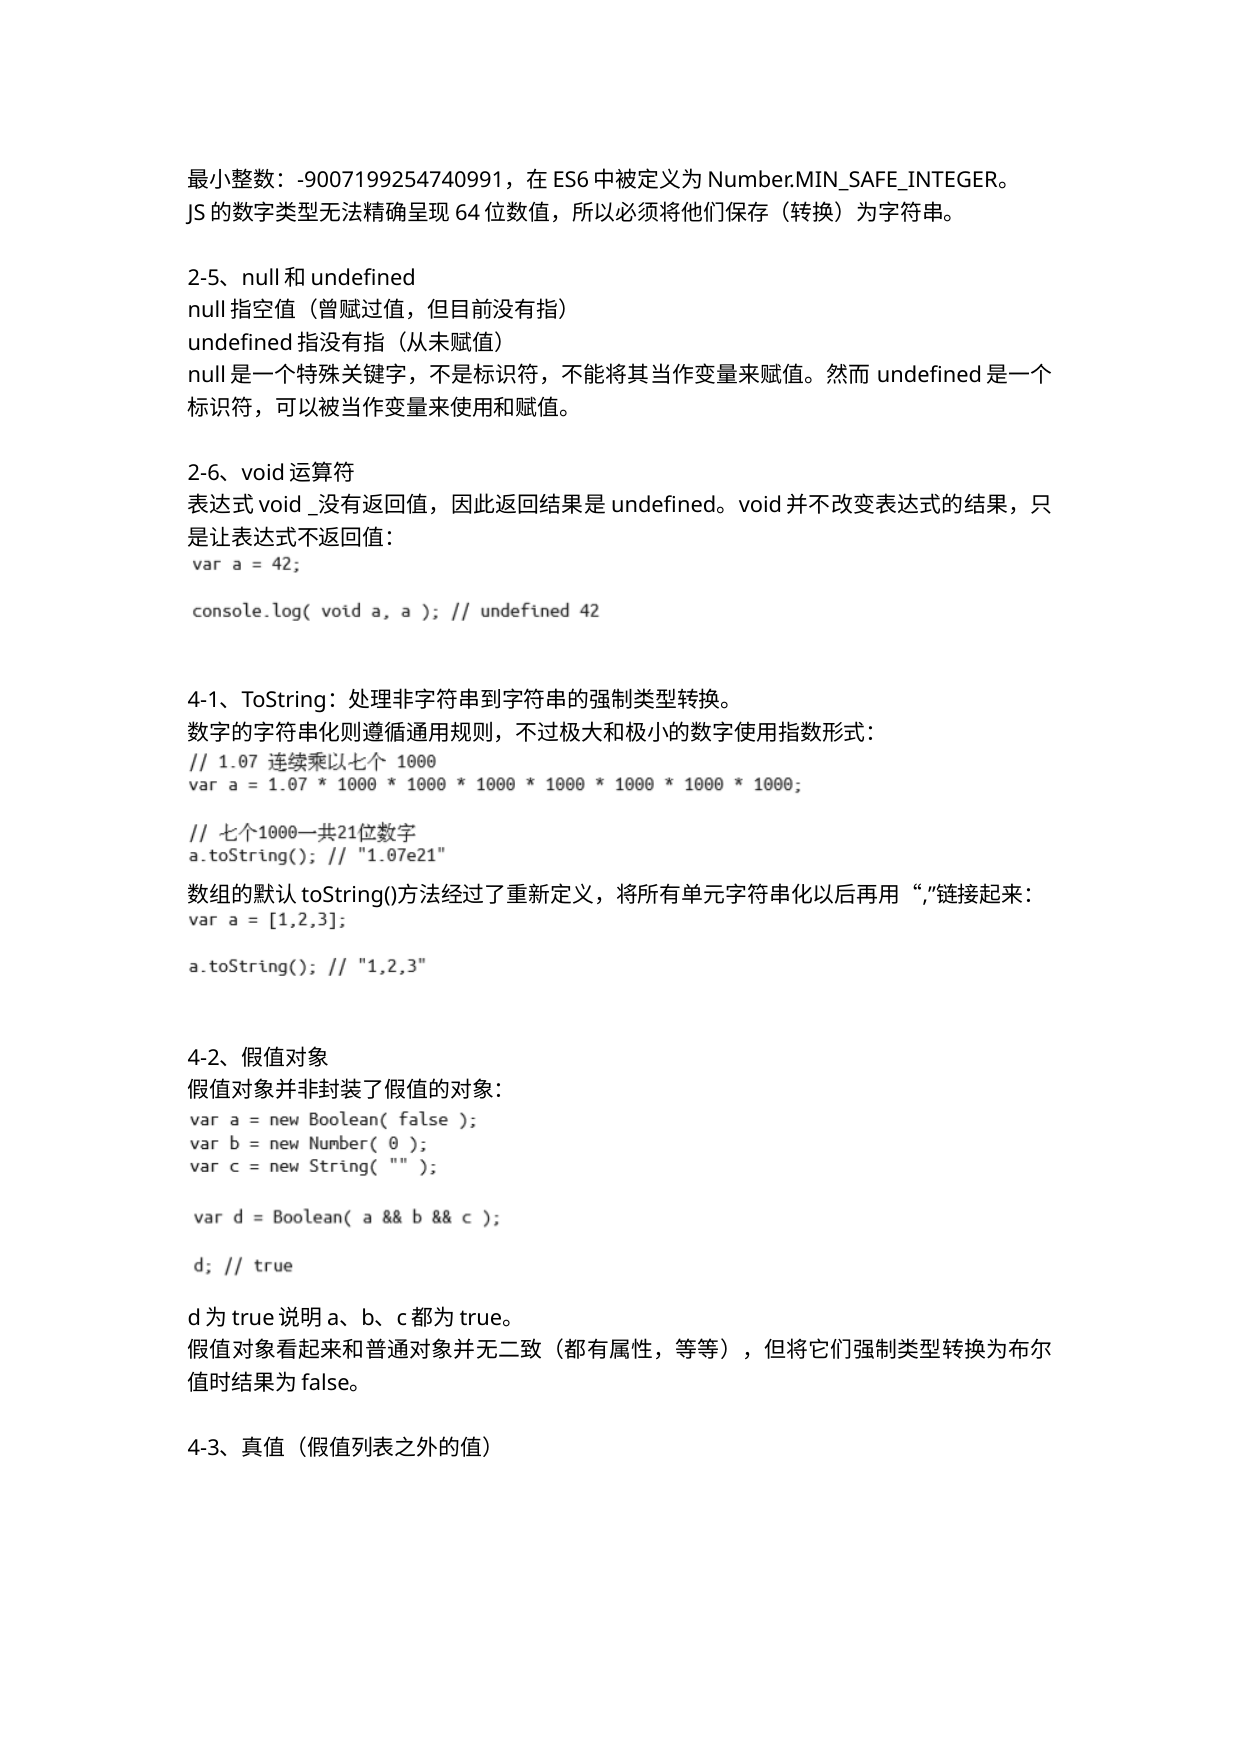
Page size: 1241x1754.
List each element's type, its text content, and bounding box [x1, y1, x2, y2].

text JS的数字类型无法精确呈现64位数值，所以必须将他们保存（转换）为字符串。 [187, 194, 1053, 227]
text undefined指没有指（从未赋值） [187, 324, 1053, 357]
text null指空值（曾赋过值，但目前没有指） [187, 292, 1053, 324]
picture [187, 1202, 508, 1285]
text 2-6、void运算符 [187, 454, 1053, 487]
text 4-1、ToString：处理非字符串到字符串的强制类型转换。 [187, 682, 1053, 714]
text 4-3、真值（假值列表之外的值） [187, 1429, 1053, 1462]
picture [187, 909, 434, 981]
text 表达式void _没有返回值，因此返回结果是undefined。void并不改变表达式的结果，只是让表达式不返回值： [187, 487, 1053, 552]
picture [187, 747, 809, 870]
text 假值对象看起来和普通对象并无二致（都有属性，等等），但将它们强制类型转换为布尔值时结果为false。 [187, 1332, 1053, 1397]
text 数字的字符串化则遵循通用规则，不过极大和极小的数字使用指数形式： [187, 714, 1053, 747]
text d为true说明a、b、c都为true。 [187, 1299, 1053, 1332]
picture [187, 552, 605, 626]
text 数组的默认toString()方法经过了重新定义，将所有单元字符串化以后再用“,”链接起来： [187, 877, 1053, 909]
picture [187, 1104, 482, 1182]
text null是一个特殊关键字，不是标识符，不能将其当作变量来赋值。然而undefined是一个标识符，可以被当作变量来使用和赋值。 [187, 357, 1053, 422]
text 2-5、null和undefined [187, 259, 1053, 292]
text 4-2、假值对象 [187, 1039, 1053, 1072]
text 假值对象并非封装了假值的对象： [187, 1072, 1053, 1104]
text 最小整数：-9007199254740991，在ES6中被定义为Number.MIN_SAFE_INTEGER。 [187, 162, 1053, 194]
